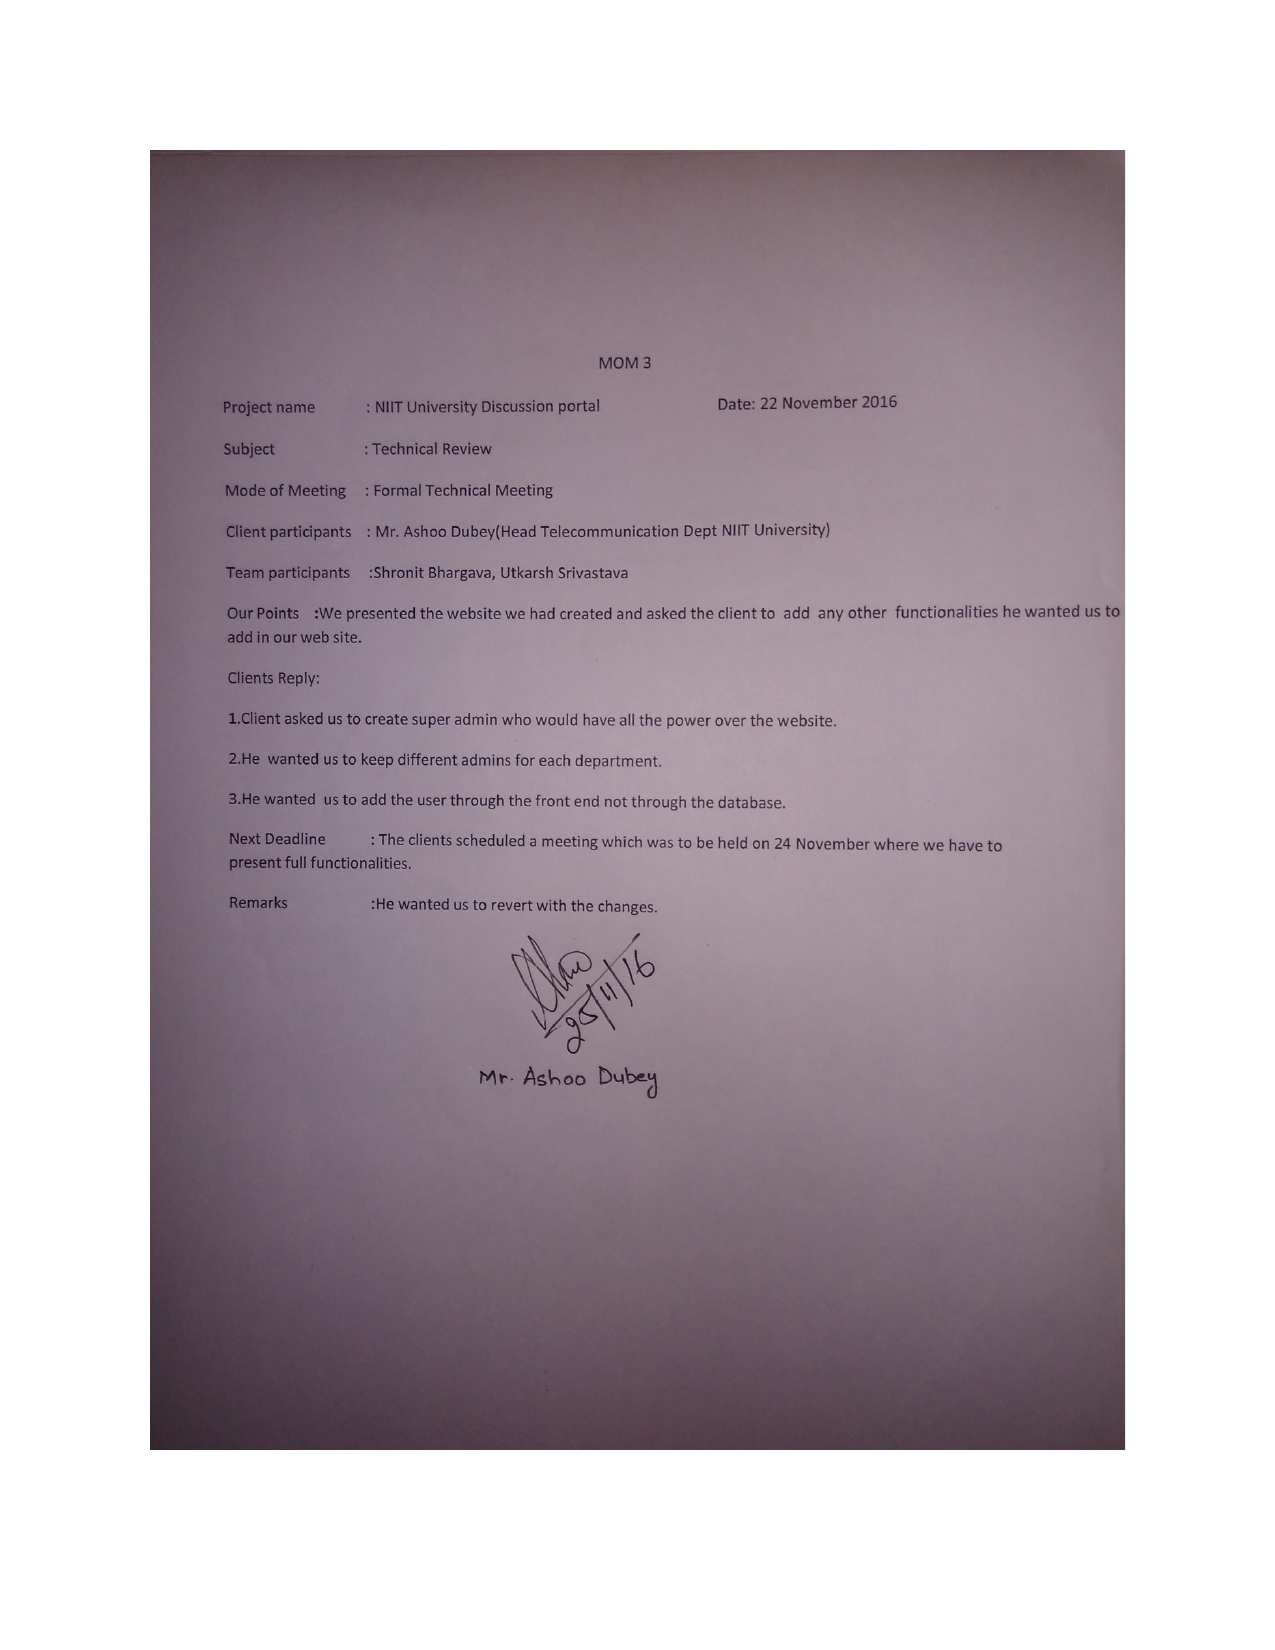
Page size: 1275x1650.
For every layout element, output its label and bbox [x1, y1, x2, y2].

picture [150, 150, 1125, 1450]
